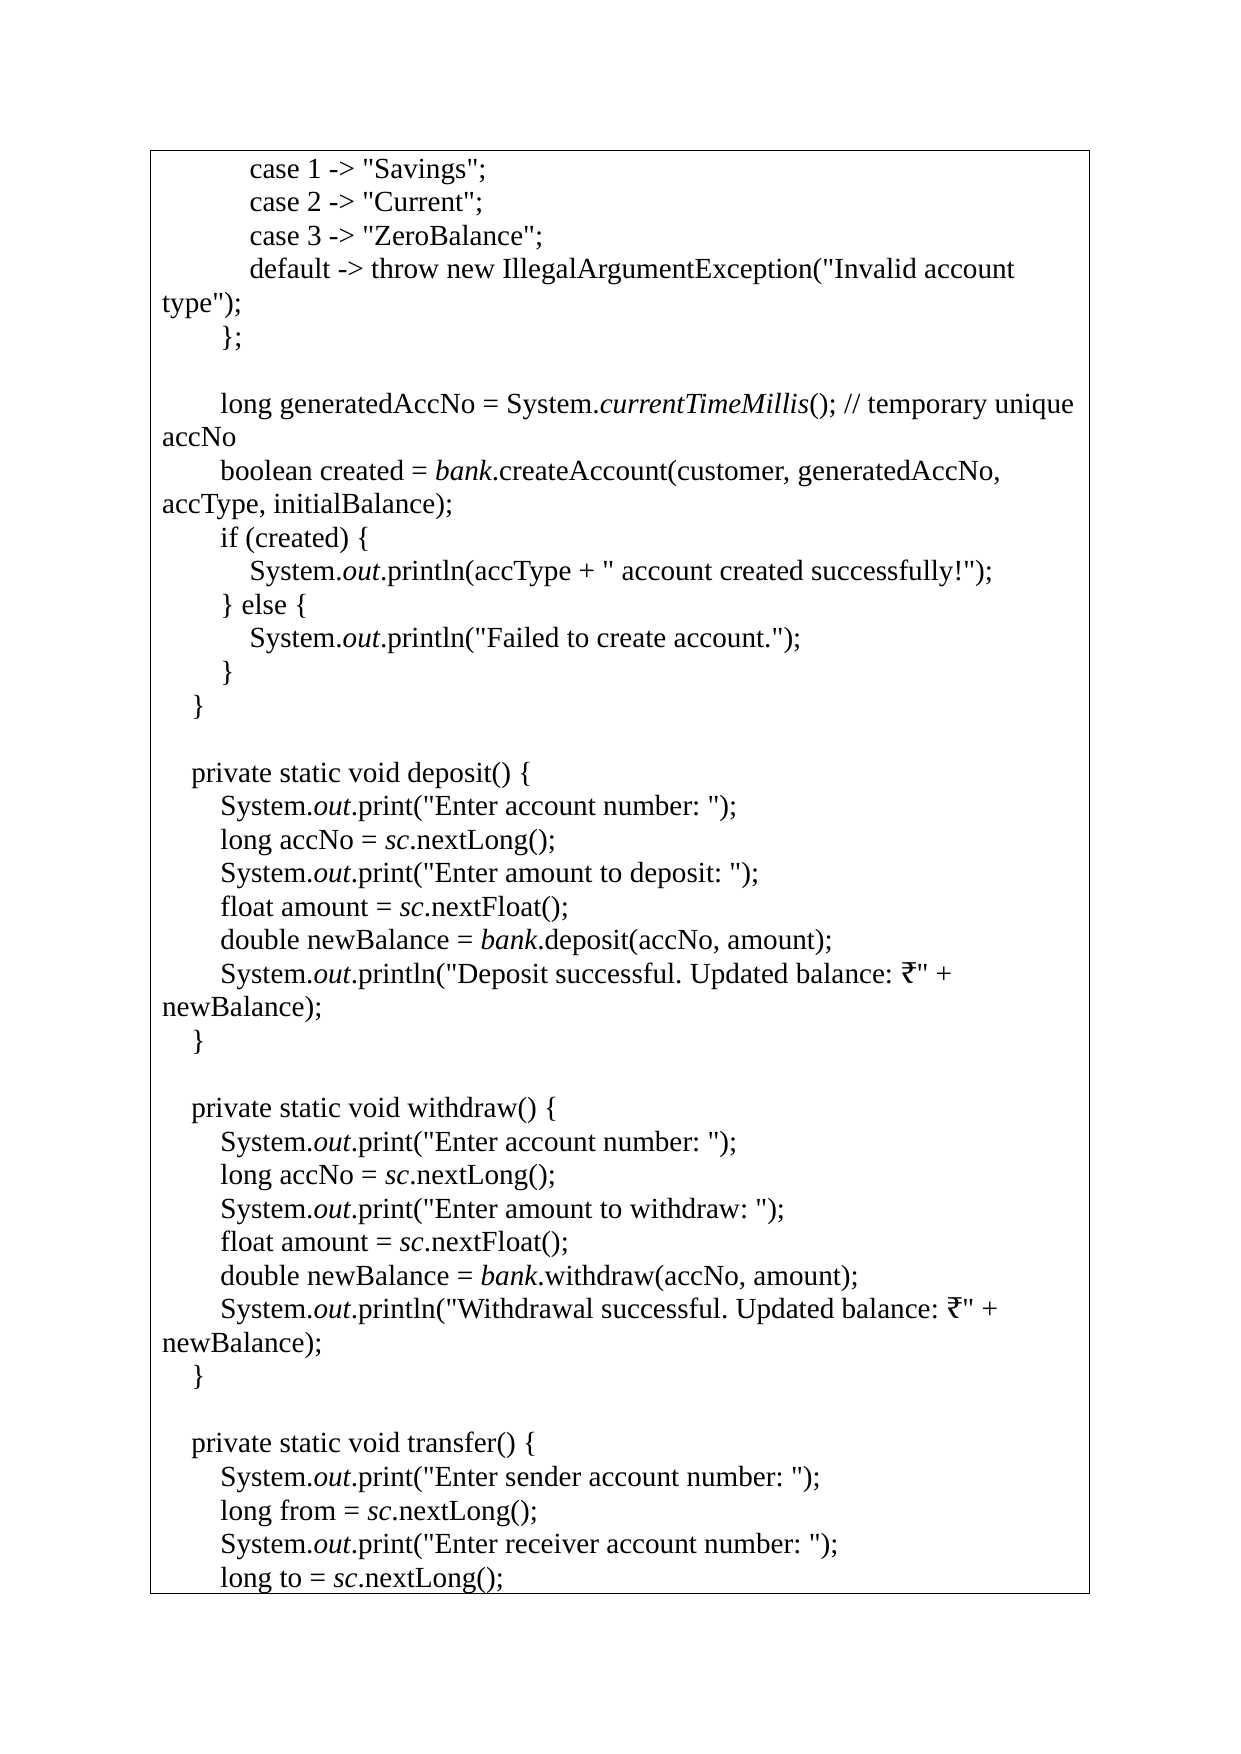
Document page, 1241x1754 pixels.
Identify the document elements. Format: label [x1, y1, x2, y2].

table_header [151, 151, 1089, 1593]
